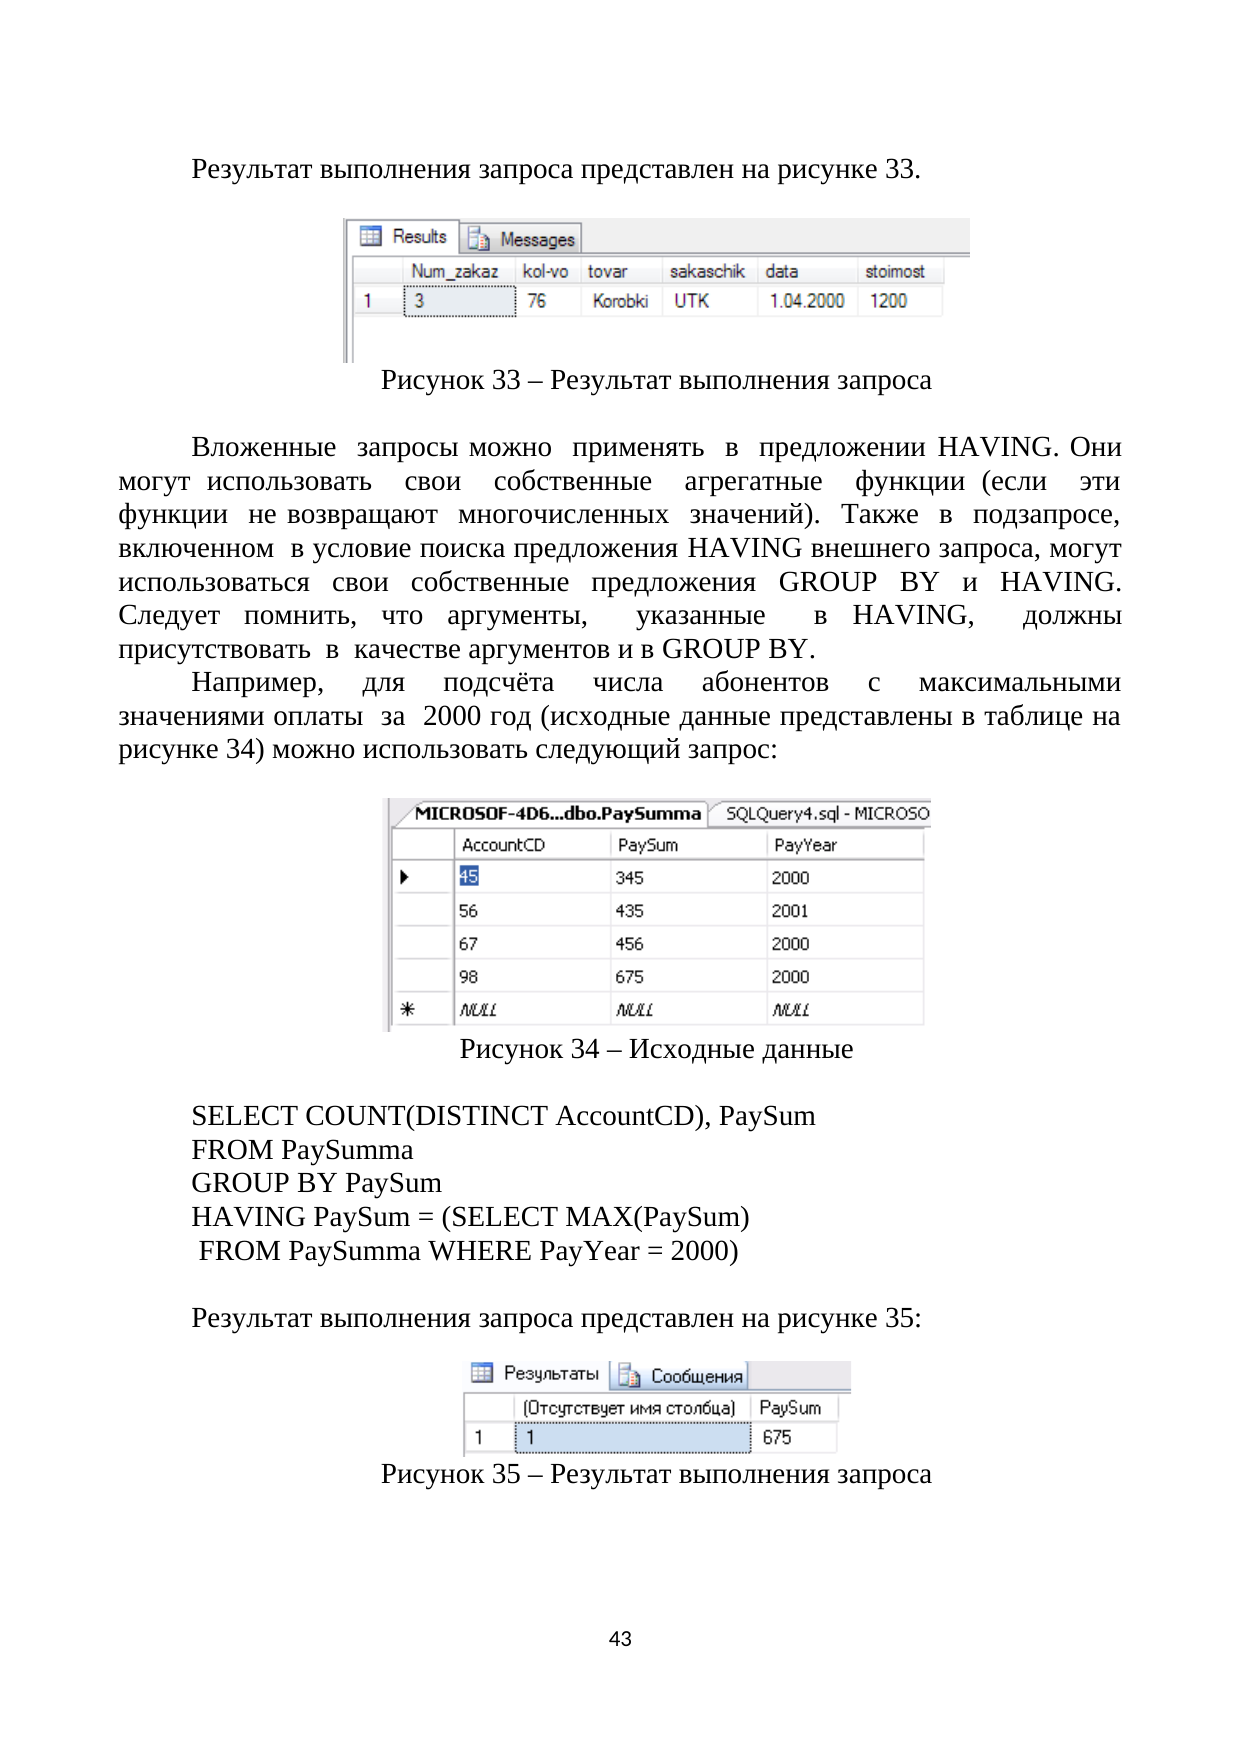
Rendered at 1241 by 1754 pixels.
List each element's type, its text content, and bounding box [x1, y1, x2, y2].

text Рисунок 35 – Результат выполнения запроса [118, 1457, 1122, 1490]
picture [382, 798, 931, 1032]
text Результат выполнения запроса представлен на рисунке 33. [118, 152, 1122, 185]
text Например, для подсчёта числа абонентов с максимальными значениями оплаты за 2000 год (исходные данные представлены в таблице на рисунке 34) можно использовать следующий запрос: [118, 664, 1122, 765]
text HAVING PaySum = (SELECT MAX(PaySum) [118, 1199, 1122, 1233]
text FROM PaySumma [118, 1132, 1122, 1166]
picture [343, 218, 970, 363]
text SELECT COUNT(DISTINCT AccountCD), PaySum [118, 1098, 1122, 1132]
text Рисунок 33 – Результат выполнения запроса [118, 362, 1122, 396]
text GROUP BY PaySum [118, 1166, 1122, 1199]
text Вложенные запросы можно применять в предложении HAVING. Они могут использовать свои собственные агрегатные функции (если эти функции не возвращают многочисленных значений). Также в подзапросе, включенном в условие поиска предложения HAVING внешнего запроса, могут использоваться свои собственные предложения GROUP BY и HAVING. Следует помнить, что аргументы, указанные в HAVING, должны присутствовать в качестве аргументов и в GROUP BY. [118, 429, 1122, 664]
text Результат выполнения запроса представлен на рисунке 35: [118, 1300, 1122, 1333]
picture [462, 1361, 852, 1457]
text FROM PaySumma WHERE PayYear = 2000) [118, 1233, 1122, 1266]
text Рисунок 34 – Исходные данные [118, 1031, 1122, 1065]
